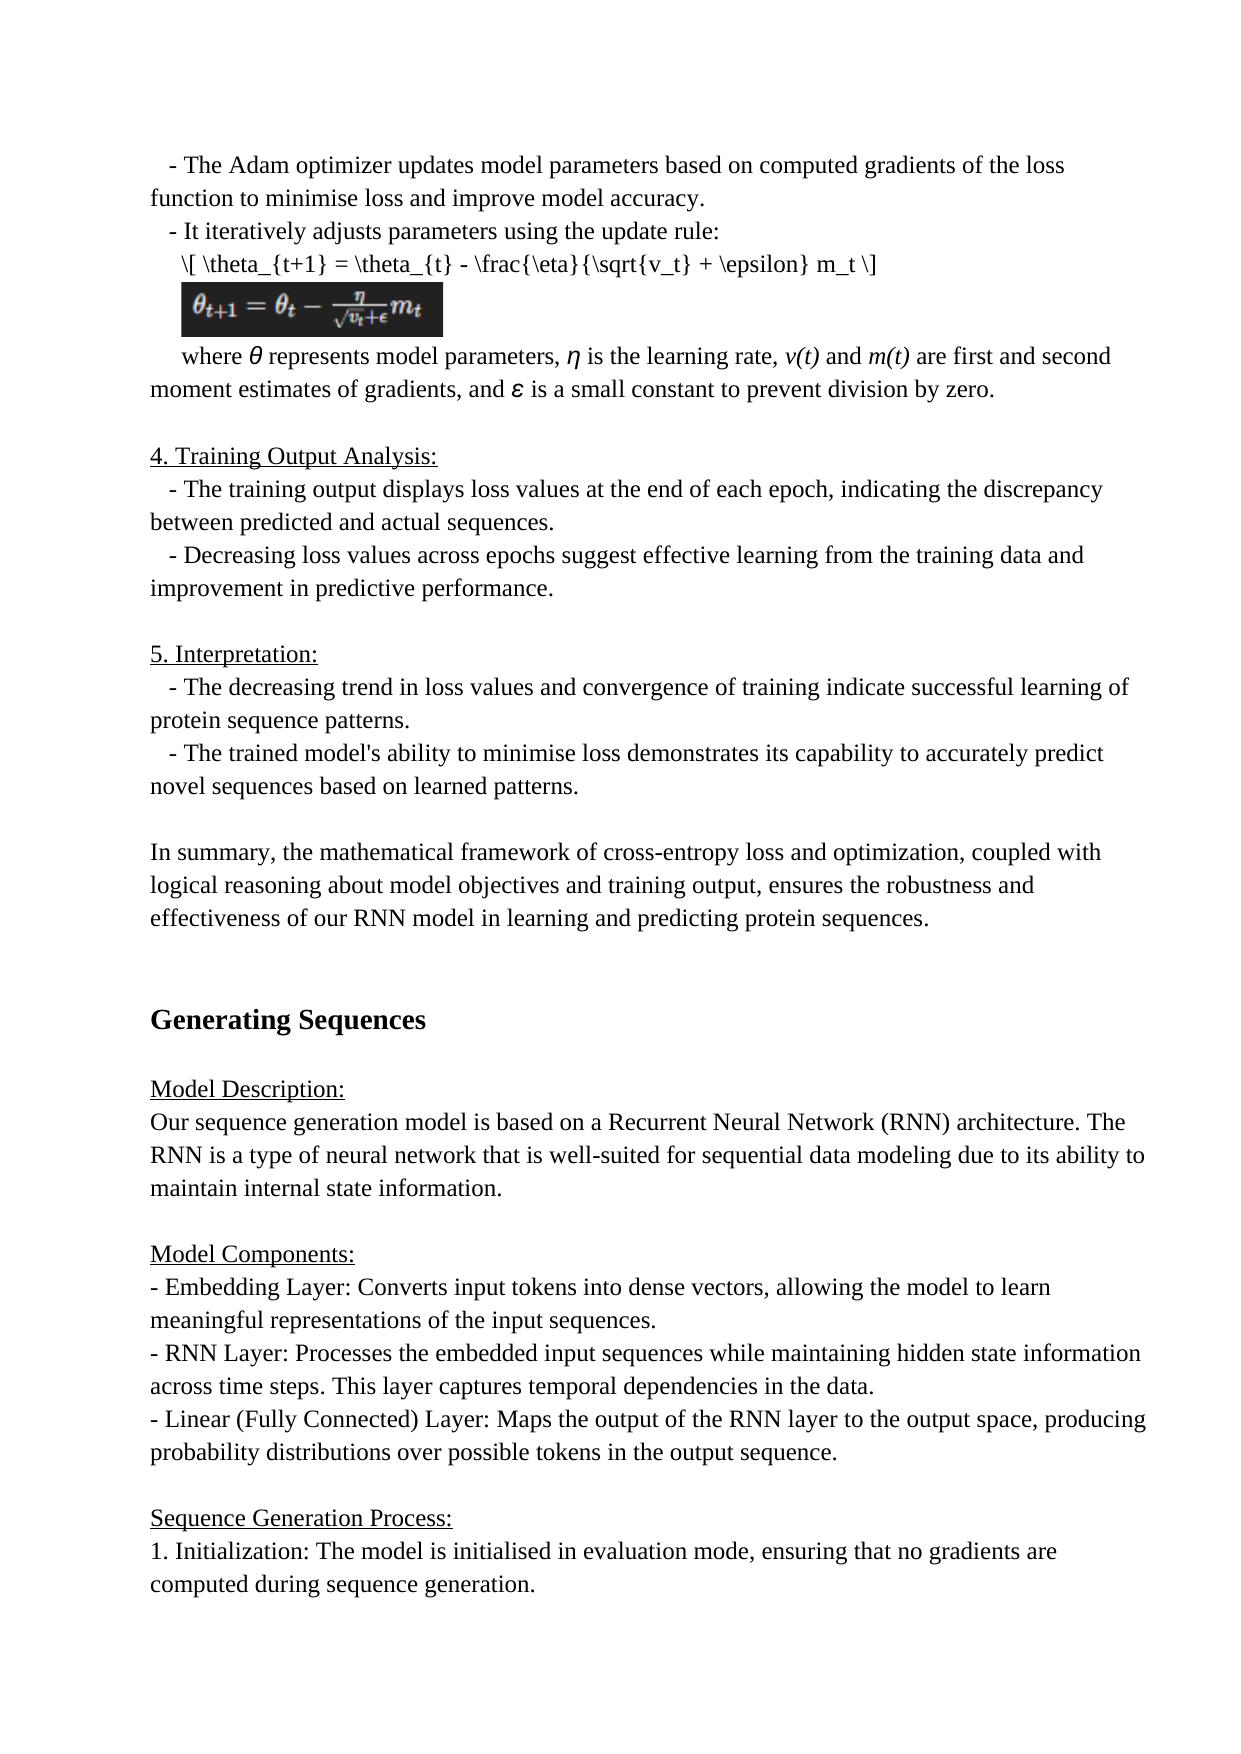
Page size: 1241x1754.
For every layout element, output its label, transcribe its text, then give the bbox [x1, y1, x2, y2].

text - It iteratively adjusts parameters using the update rule: [150, 216, 1153, 245]
text - The training output displays loss values at the end of each epoch, indicating the discrepancy between predicted and actual sequences. [150, 474, 1153, 536]
picture [181, 282, 444, 337]
text where θ represents model parameters, η is the learning rate, v(t) and m(t) are first and second moment estimates of gradients, and ε is a small constant to prevent division by zero. [150, 341, 1153, 403]
text - The trained model's ability to minimise loss demonstrates its capability to accurately predict novel sequences based on learned patterns. [150, 738, 1153, 800]
text In summary, the mathematical framework of cross-entropy loss and optimization, coupled with logical reasoning about model objectives and training output, ensures the robustness and effectiveness of our RNN model in learning and predicting protein sequences. [150, 837, 1153, 932]
text Our sequence generation model is based on a Recurrent Neural Network (RNN) architecture. The RNN is a type of neural network that is well-suited for sequential data modeling due to its ability to maintain internal state information. [150, 1107, 1153, 1202]
text \[ \theta_{t+1} = \theta_{t} - \frac{\eta}{\sqrt{v_t} + \epsilon} m_t \] [150, 249, 1153, 278]
text - Linear (Fully Connected) Layer: Maps the output of the RNN layer to the output space, producing probability distributions over possible tokens in the output sequence. [150, 1404, 1153, 1466]
text - Decreasing loss values across epochs suggest effective learning from the training data and improvement in predictive performance. [150, 540, 1153, 602]
text - The Adam optimizer updates model parameters based on computed gradients of the loss function to minimise loss and improve model accuracy. [150, 150, 1153, 212]
text Sequence Generation Process: [150, 1503, 1153, 1532]
text Model Components: [150, 1239, 1153, 1268]
text Model Description: [150, 1074, 1153, 1102]
text 4. Training Output Analysis: [150, 441, 1153, 469]
text 5. Interpretation: [150, 639, 1153, 668]
text - RNN Layer: Processes the embedded input sequences while maintaining hidden state information across time steps. This layer captures temporal dependencies in the data. [150, 1338, 1153, 1400]
text 1. Initialization: The model is initialised in evaluation mode, ensuring that no gradients are computed during sequence generation. [150, 1536, 1153, 1598]
text - Embedding Layer: Converts input tokens into dense vectors, allowing the model to learn meaningful representations of the input sequences. [150, 1272, 1153, 1334]
text Generating Sequences [150, 1002, 1153, 1036]
text - The decreasing trend in loss values and convergence of training indicate successful learning of protein sequence patterns. [150, 672, 1153, 734]
